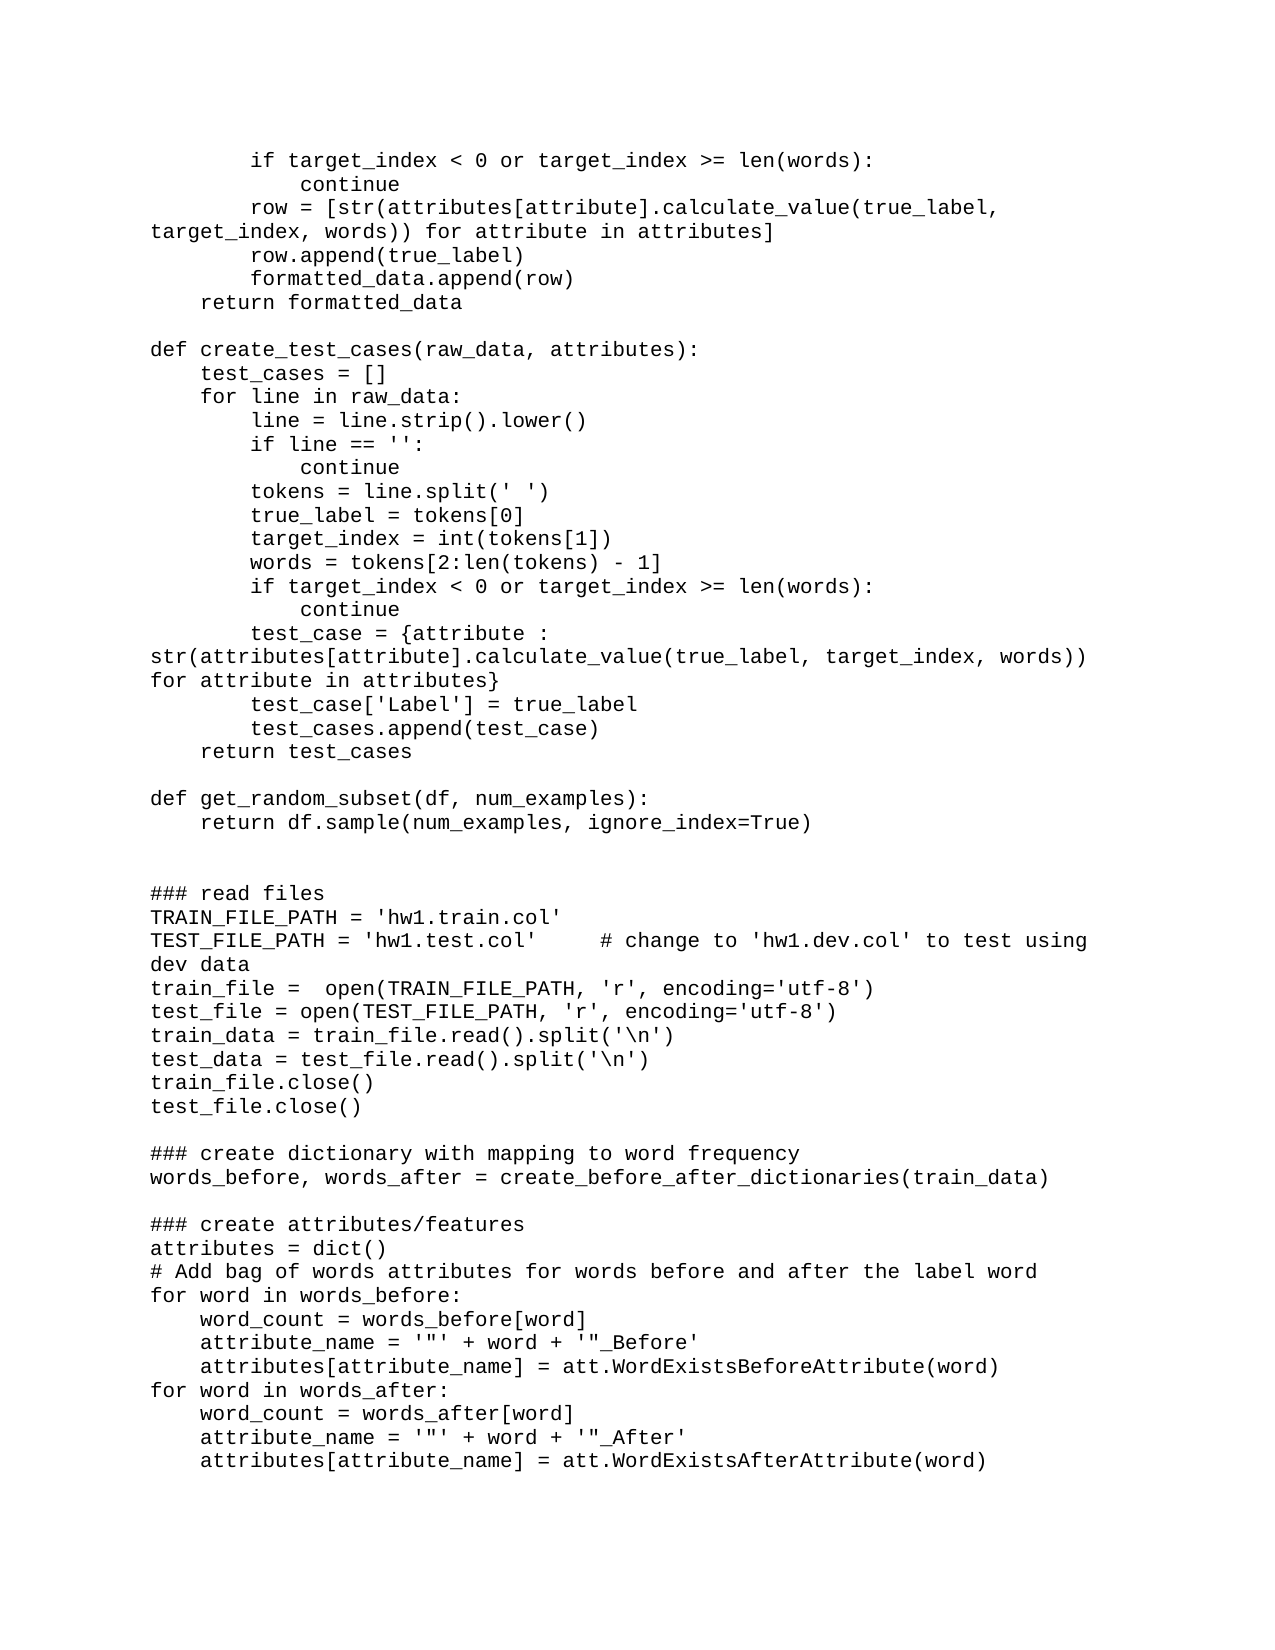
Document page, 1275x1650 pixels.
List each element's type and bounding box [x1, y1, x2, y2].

text [150, 150, 1125, 1498]
